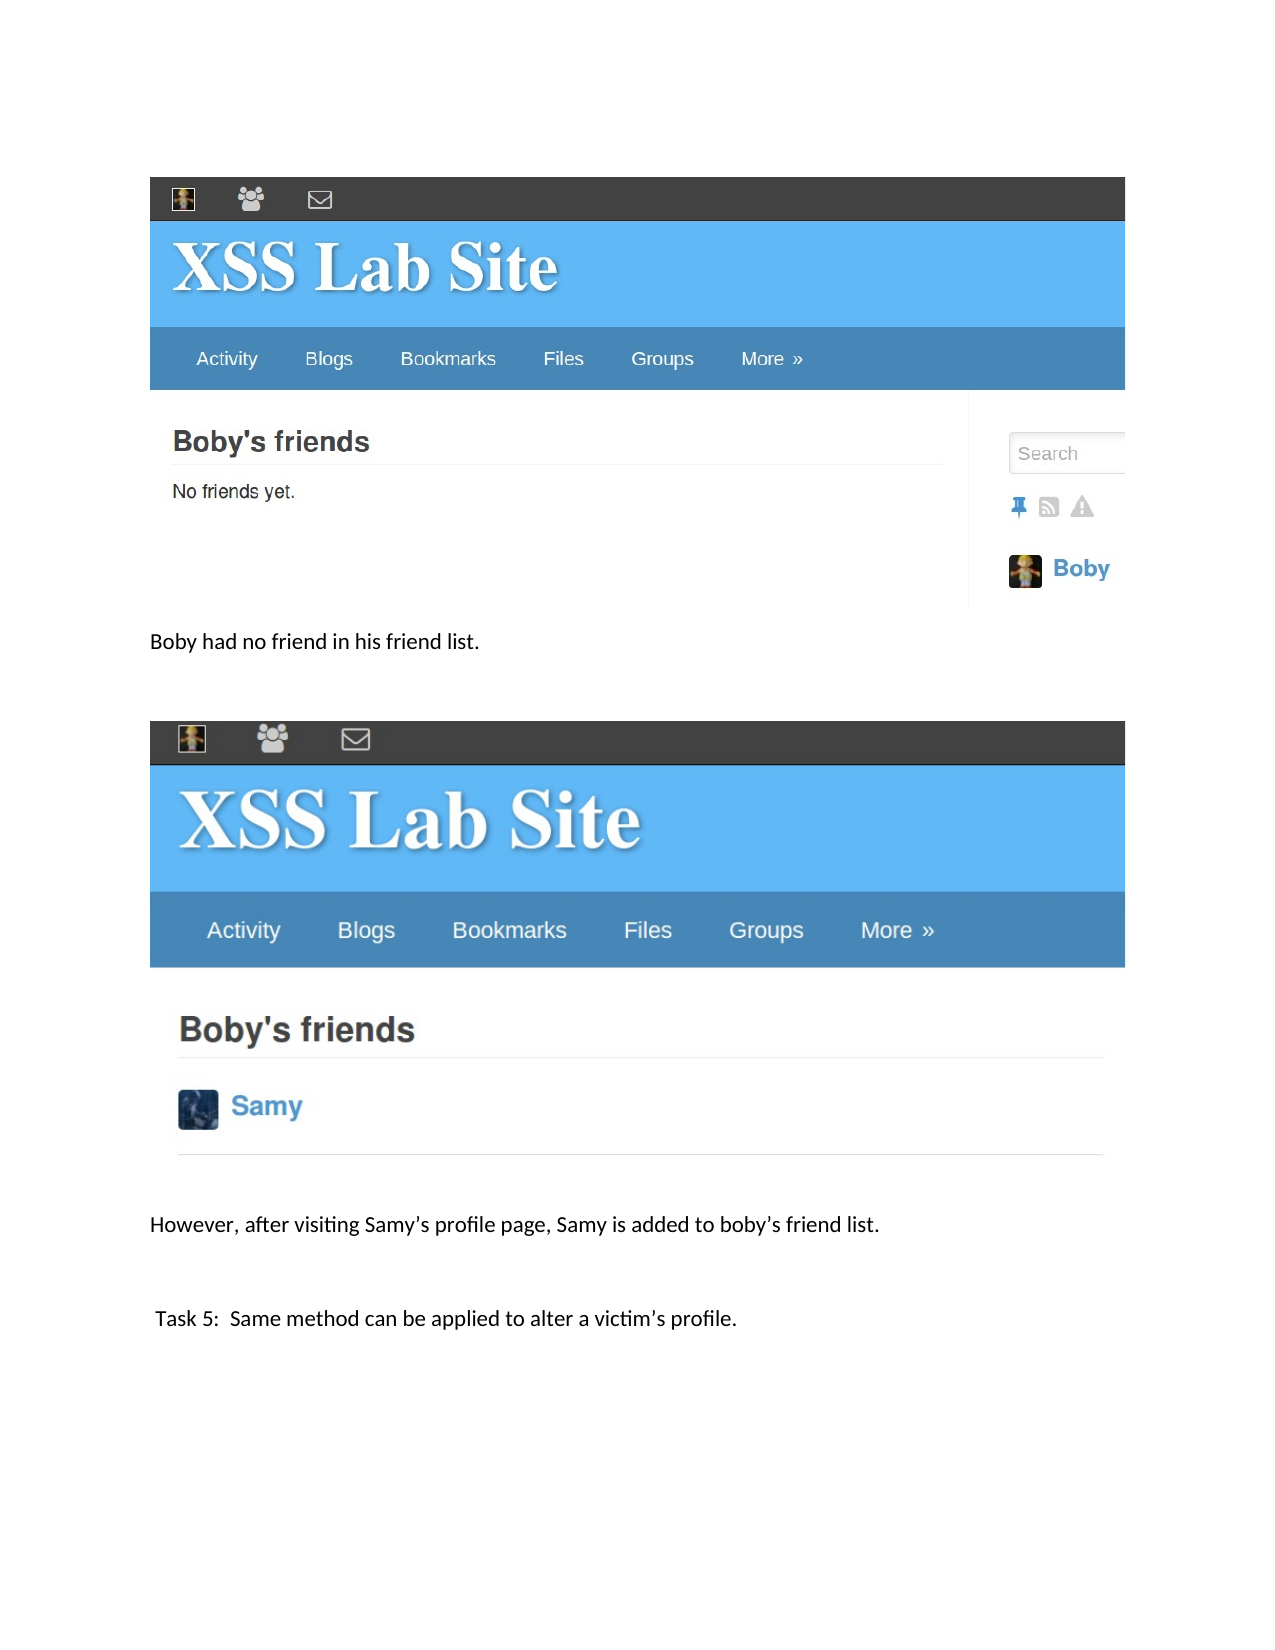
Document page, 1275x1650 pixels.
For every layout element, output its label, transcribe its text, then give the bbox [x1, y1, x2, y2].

picture [150, 177, 1125, 609]
picture [150, 721, 1125, 1192]
text Boby had no friend in his friend list. [150, 627, 1125, 655]
text Task 5: Same method can be applied to alter a victim’s profile. [150, 1304, 1125, 1332]
text However, after visiting Samy’s profile page, Samy is added to boby’s friend list. [150, 1210, 1125, 1238]
